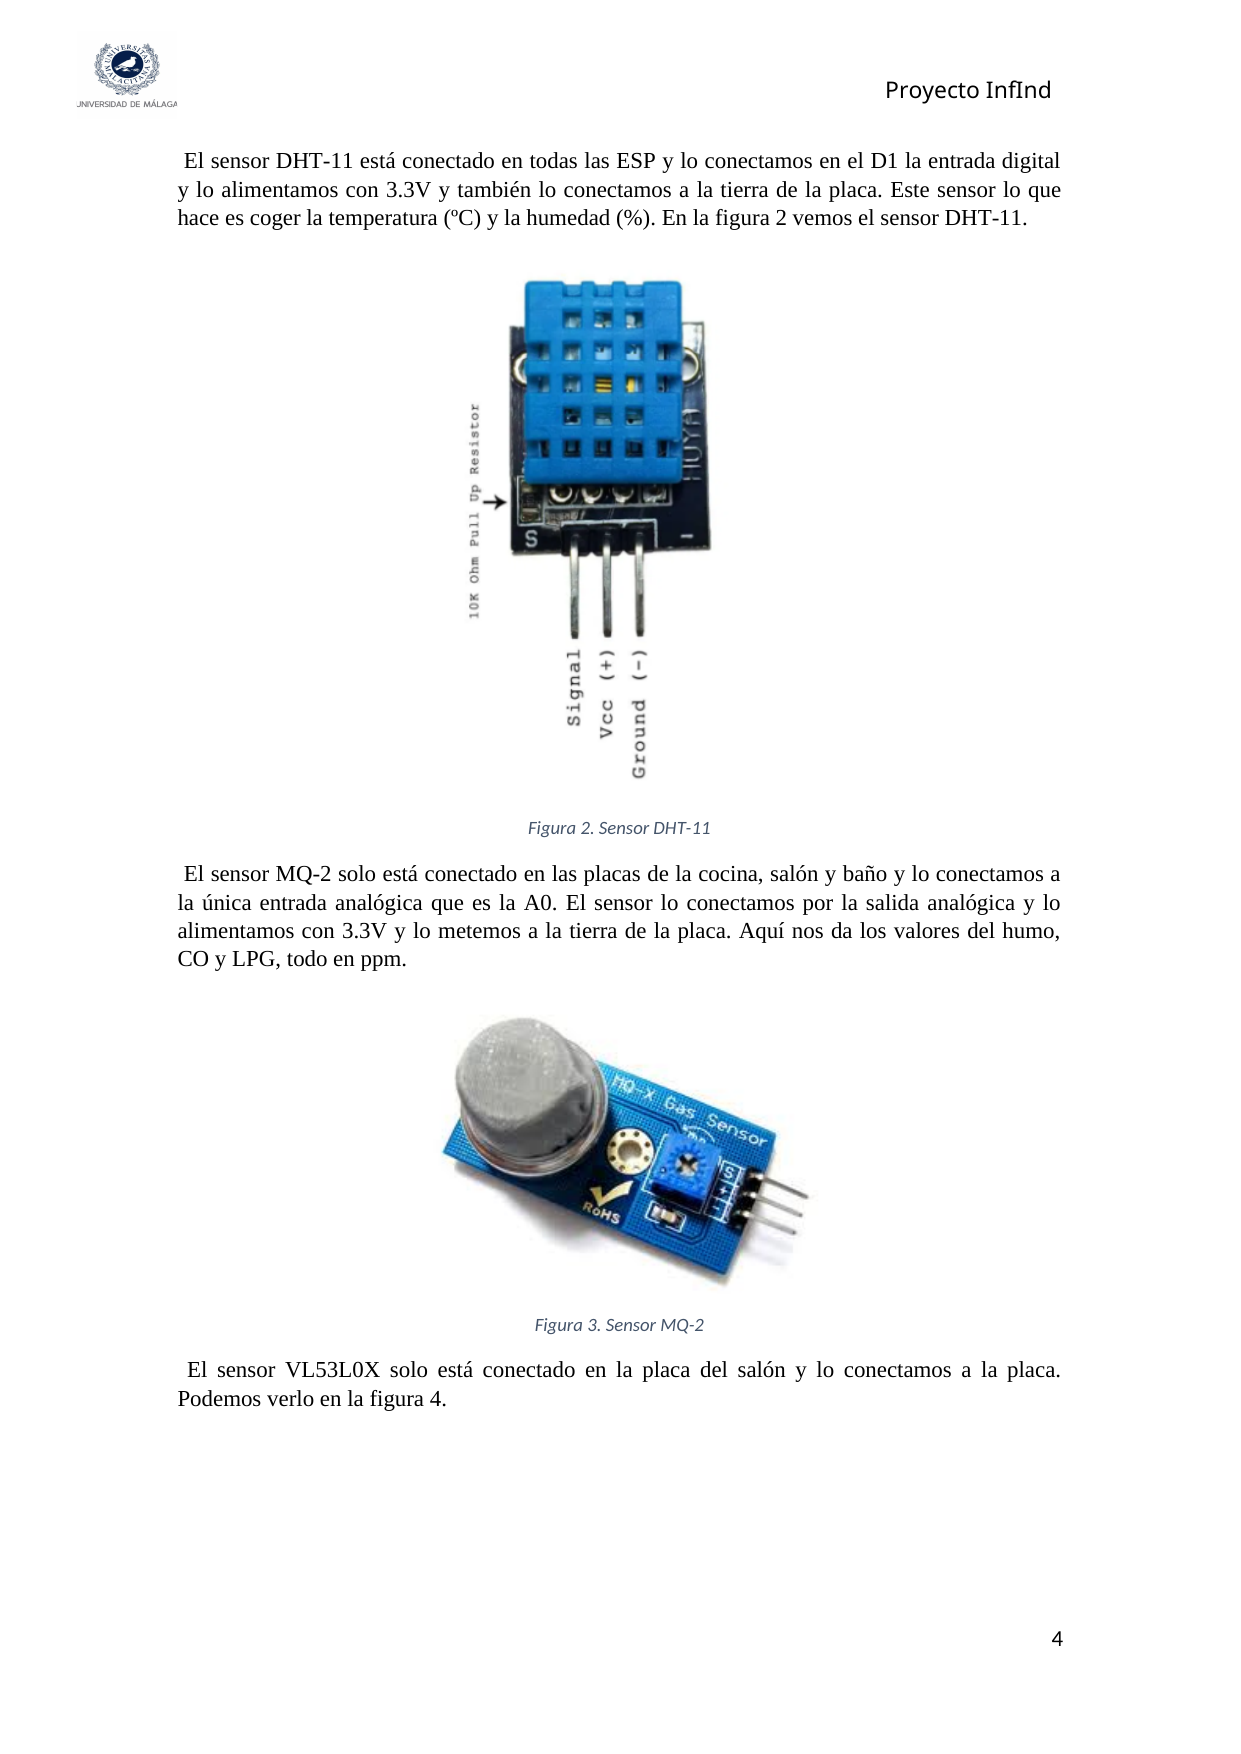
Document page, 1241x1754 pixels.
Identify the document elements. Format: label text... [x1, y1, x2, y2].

text El sensor MQ-2 solo está conectado en las placas de la cocina, salón y baño y lo conectamos a la única entrada analógica que es la A0. El sensor lo conectamos por la salida analógica y lo alimentamos con 3.3V y lo metemos a la tierra de la placa. Aquí nos da los valores del humo, CO y LPG, todo en ppm. [177, 860, 1063, 972]
picture [76, 31, 178, 119]
text El sensor DHT-11 está conectado en todas las ESP y lo conectamos en el D1 la entrada digital y lo alimentamos con 3.3V y también lo conectamos a la tierra de la placa. Este sensor lo que hace es coger la temperatura (ºC) y la humedad (%). En la figura 2 vemos el sensor DHT-11. [177, 148, 1063, 231]
picture [424, 249, 817, 798]
text El sensor VL53L0X solo está conectado en la placa del salón y lo conectamos a la placa. Podemos verlo en la figura 4. [177, 1357, 1063, 1411]
picture [417, 990, 823, 1294]
